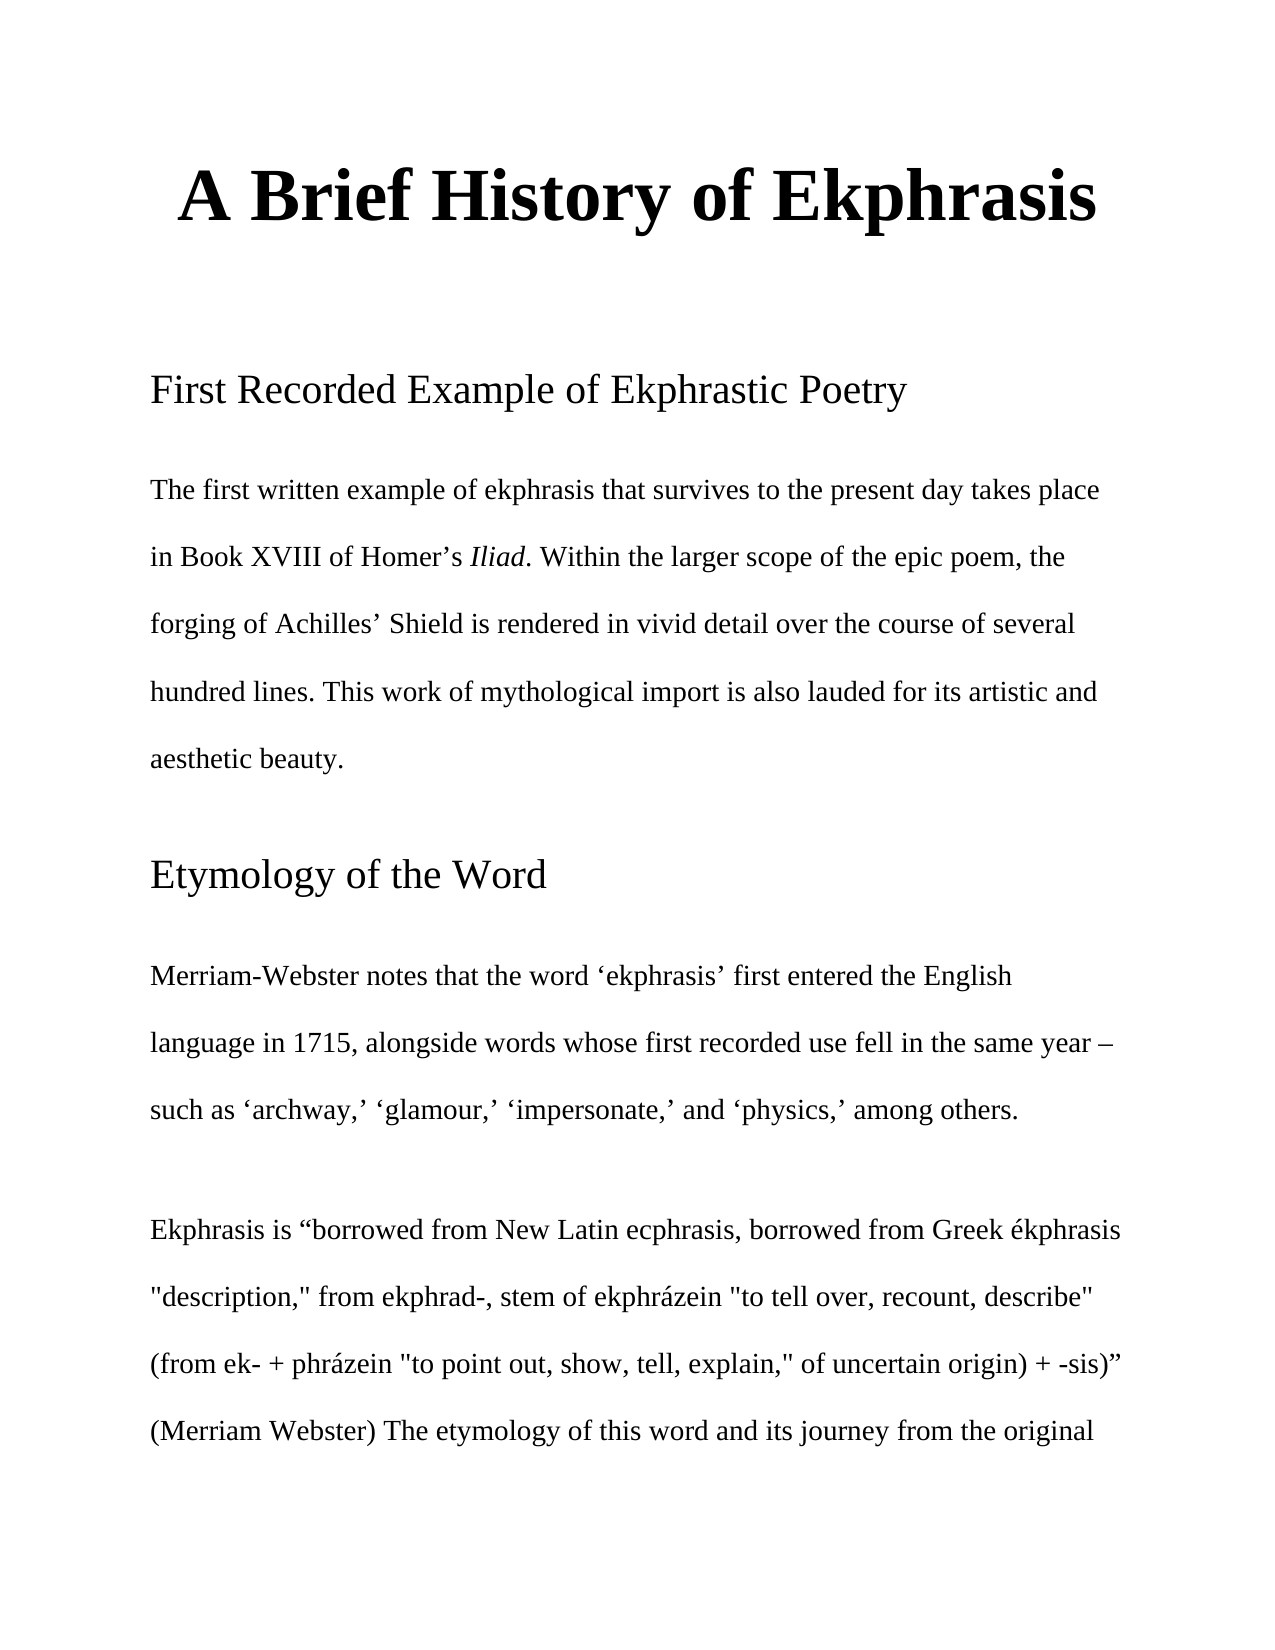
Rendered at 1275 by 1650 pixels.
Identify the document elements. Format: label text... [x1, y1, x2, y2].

title A Brief History of Ekphrasis [150, 150, 1125, 236]
text The first written example of ekphrasis that survives to the present day takes place in Book XVIII of Homer’s Iliad. Within the larger scope of the epic poem, the forging of Achilles’ Shield is rendered in vivid detail over the course of several hundred lines. This work of mythological import is also lauded for its artistic and aesthetic beauty. [150, 472, 1125, 774]
subtitle Etymology of the Word [150, 849, 1125, 897]
subtitle First Recorded Example of Ekphrastic Poetry [150, 364, 1125, 412]
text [150, 1212, 1125, 1447]
text Merriam-Webster notes that the word ‘ekphrasis’ first entered the English language in 1715, alongside words whose first recorded use fell in the same year – such as ‘archway,’ ‘glamour,’ ‘impersonate,’ and ‘physics,’ among others. [150, 958, 1125, 1126]
